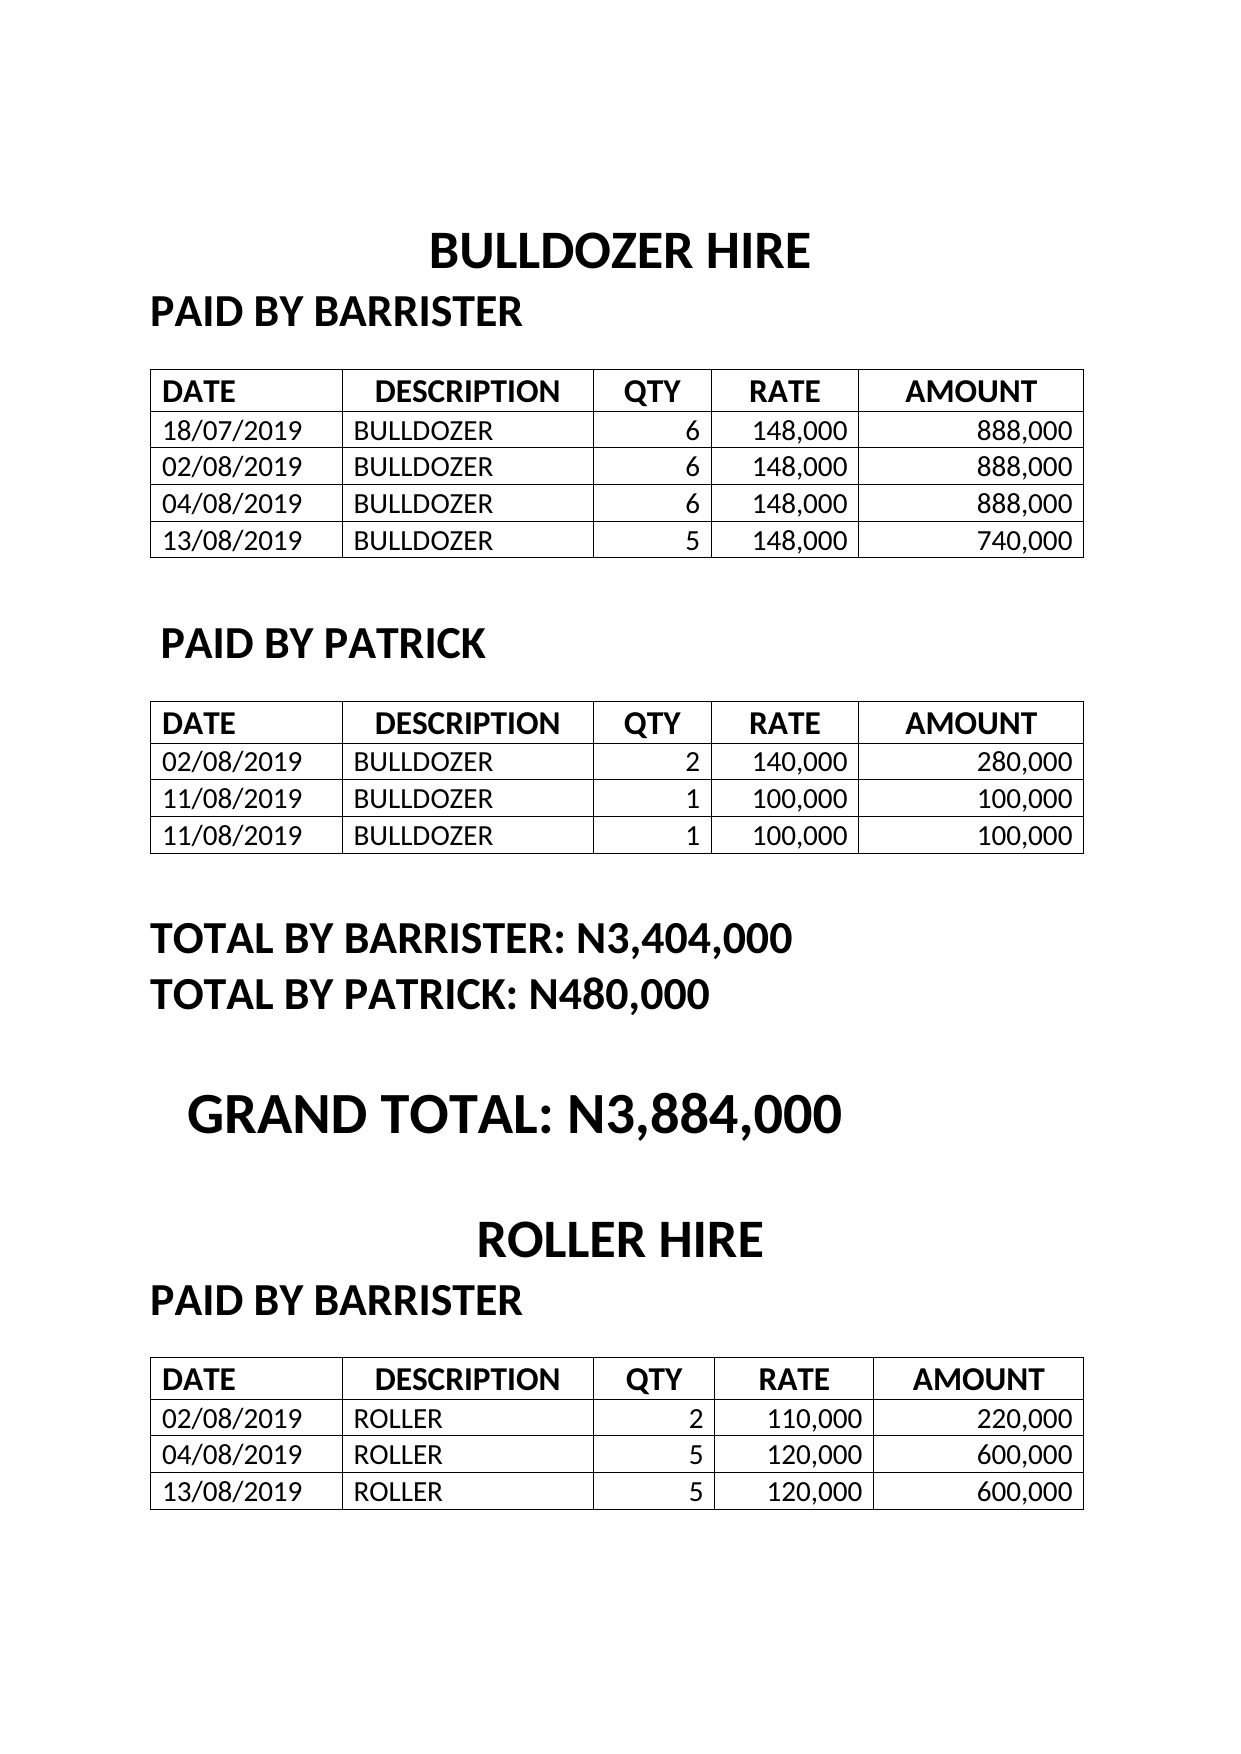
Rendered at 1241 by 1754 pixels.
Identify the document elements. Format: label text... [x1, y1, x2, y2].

table_cell 100,000 [859, 780, 1083, 816]
table_header DATE [151, 370, 342, 411]
text PAID BY PATRICK [150, 614, 1090, 670]
table_cell 100,000 [712, 780, 858, 816]
table_cell 120,000 [715, 1436, 873, 1472]
table_cell BULLDOZER [343, 412, 593, 447]
table_header RATE [712, 370, 858, 411]
table_cell 148,000 [712, 485, 858, 521]
table_header DATE [151, 702, 342, 742]
table_cell 02/08/2019 [151, 744, 342, 779]
table_cell 740,000 [859, 522, 1083, 557]
table_cell 2 [594, 744, 711, 779]
table_cell 600,000 [874, 1436, 1083, 1472]
table_header RATE [712, 702, 858, 742]
table_cell 100,000 [712, 817, 858, 852]
table_cell 11/08/2019 [151, 817, 342, 852]
table_cell ROLLER [343, 1436, 593, 1472]
table_cell BULLDOZER [343, 485, 593, 521]
table_cell 5 [594, 1473, 714, 1509]
text GRAND TOTAL: N3,884,000 [150, 1077, 1090, 1148]
table_cell 888,000 [859, 412, 1083, 447]
table_cell 6 [594, 485, 711, 521]
text TOTAL BY BARRISTER: N3,404,000 [150, 909, 1090, 965]
table_cell 600,000 [874, 1473, 1083, 1509]
table_cell 6 [594, 412, 711, 447]
table_cell BULLDOZER [343, 744, 593, 779]
table_header DESCRIPTION [343, 370, 593, 411]
table_cell 13/08/2019 [151, 1473, 342, 1509]
table_cell 2 [594, 1400, 714, 1435]
table_header QTY [594, 370, 711, 411]
table_header QTY [594, 1358, 714, 1399]
table_cell 140,000 [712, 744, 858, 779]
table_cell 5 [594, 522, 711, 557]
text TOTAL BY PATRICK: N480,000 [150, 965, 1090, 1021]
table_cell 1 [594, 817, 711, 852]
table_cell 6 [594, 448, 711, 484]
table_cell 18/07/2019 [151, 412, 342, 447]
table_cell ROLLER [343, 1473, 593, 1509]
text BULLDOZER HIRE [150, 216, 1090, 282]
table_cell 888,000 [859, 448, 1083, 484]
table_header DATE [151, 1358, 342, 1399]
table_cell 148,000 [712, 448, 858, 484]
table_cell 148,000 [712, 522, 858, 557]
table_header RATE [715, 1358, 873, 1399]
table_cell 148,000 [712, 412, 858, 447]
table_cell 888,000 [859, 485, 1083, 521]
table_cell 13/08/2019 [151, 522, 342, 557]
table_cell 1 [594, 780, 711, 816]
table_cell 5 [594, 1436, 714, 1472]
table_header AMOUNT [859, 702, 1083, 742]
table_cell BULLDOZER [343, 448, 593, 484]
table_cell 100,000 [859, 817, 1083, 852]
table_header QTY [594, 702, 711, 742]
table_cell 04/08/2019 [151, 485, 342, 521]
table_cell 220,000 [874, 1400, 1083, 1435]
text PAID BY BARRISTER [150, 282, 1090, 338]
table_cell ROLLER [343, 1400, 593, 1435]
table_cell BULLDOZER [343, 817, 593, 852]
table_cell 04/08/2019 [151, 1436, 342, 1472]
table_cell 280,000 [859, 744, 1083, 779]
table_cell 02/08/2019 [151, 448, 342, 484]
table_cell BULLDOZER [343, 522, 593, 557]
table_header DESCRIPTION [343, 1358, 593, 1399]
table_header DESCRIPTION [343, 702, 593, 742]
text ROLLER HIRE [150, 1204, 1090, 1271]
table_header AMOUNT [874, 1358, 1083, 1399]
table_cell 11/08/2019 [151, 780, 342, 816]
table_cell BULLDOZER [343, 780, 593, 816]
table_cell 110,000 [715, 1400, 873, 1435]
text PAID BY BARRISTER [150, 1271, 1090, 1326]
table_header AMOUNT [859, 370, 1083, 411]
table_cell 120,000 [715, 1473, 873, 1509]
table_cell 02/08/2019 [151, 1400, 342, 1435]
